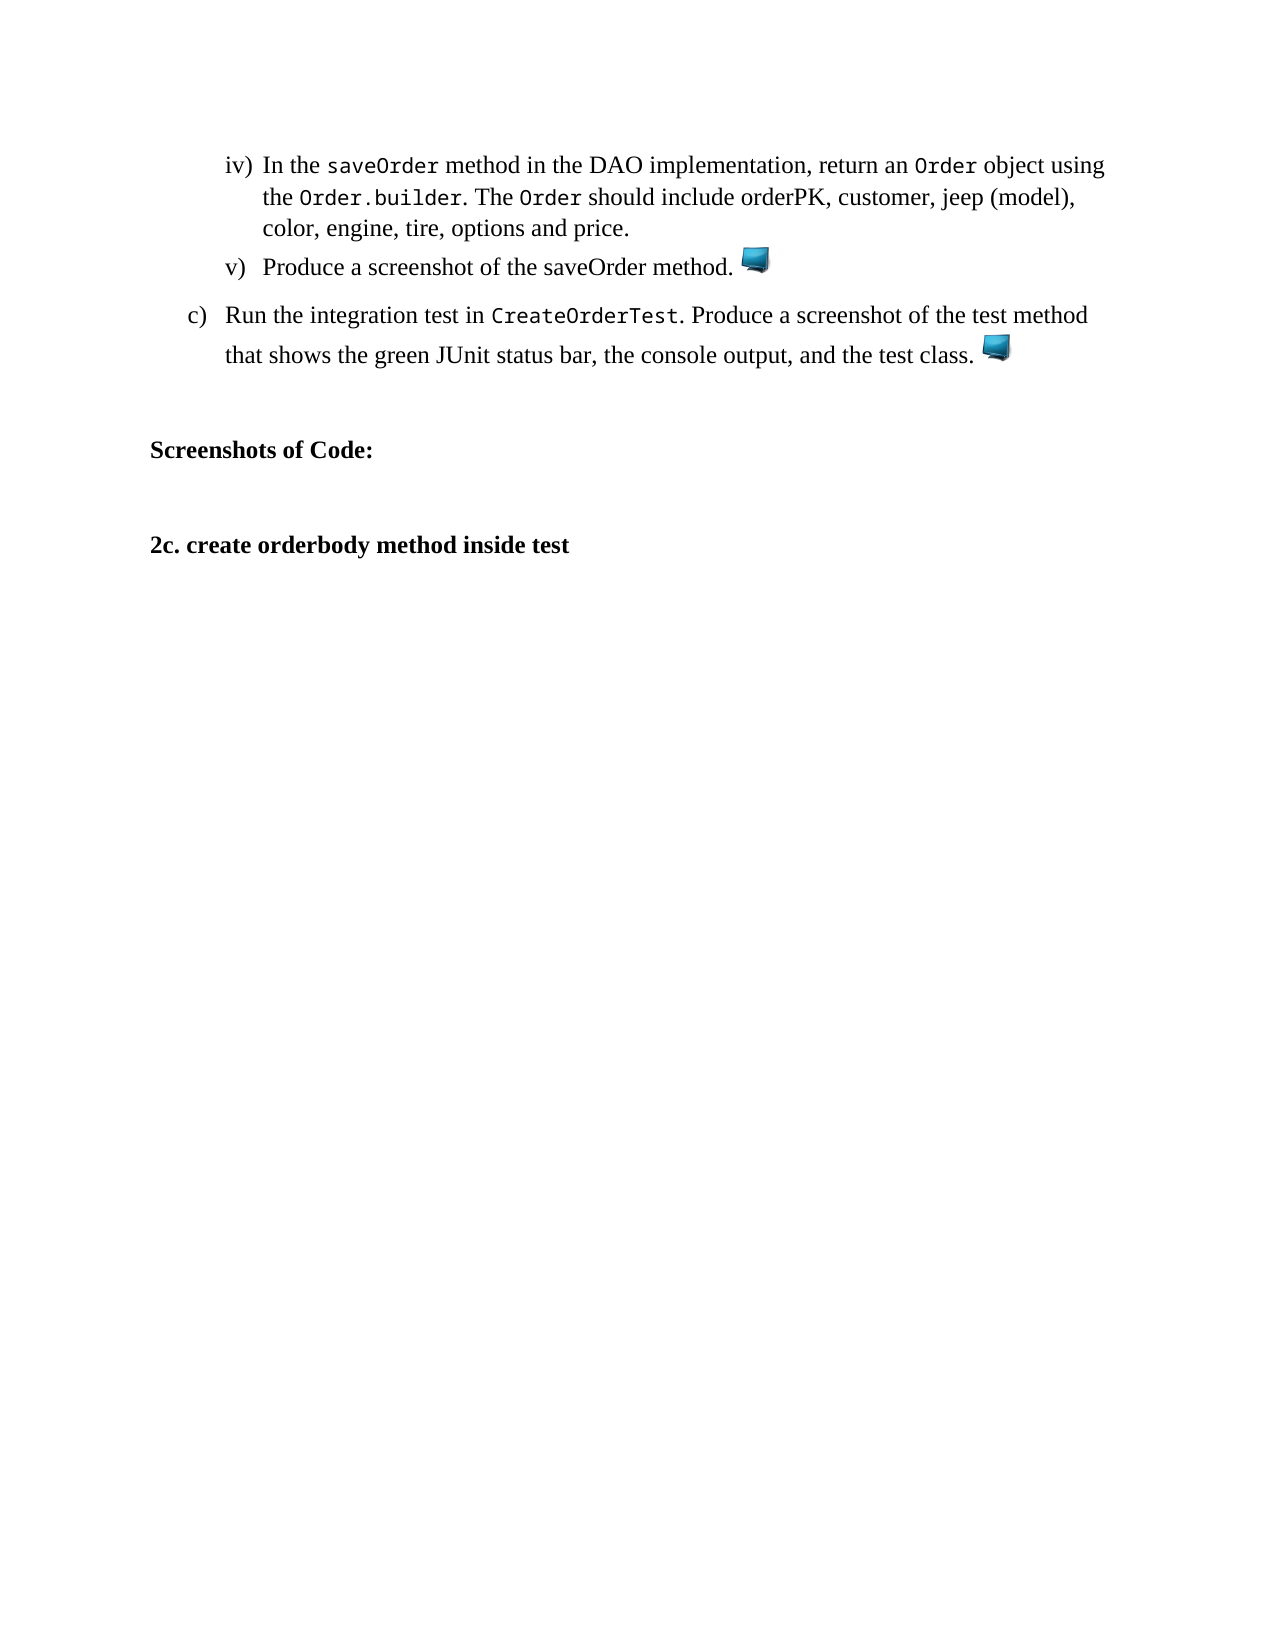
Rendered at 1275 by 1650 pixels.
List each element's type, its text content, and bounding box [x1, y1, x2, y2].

picture [981, 332, 1013, 364]
text Screenshots of Code: [150, 435, 1125, 463]
text 2c. create orderbody method inside test [150, 530, 1125, 559]
picture [740, 244, 772, 276]
list Produce a screenshot of the saveOrder method. [225, 244, 1125, 281]
list In the saveOrder method in the DAO implementation, return an Order object using the Order.builder. The Order should include orderPK, customer, jeep (model), color, engine, tire, options and price. [225, 150, 1125, 242]
list Run the integration test in CreateOrderTest. Produce a screenshot of the test method that shows the green JUnit status bar, the console output, and the test class. [187, 300, 1125, 369]
